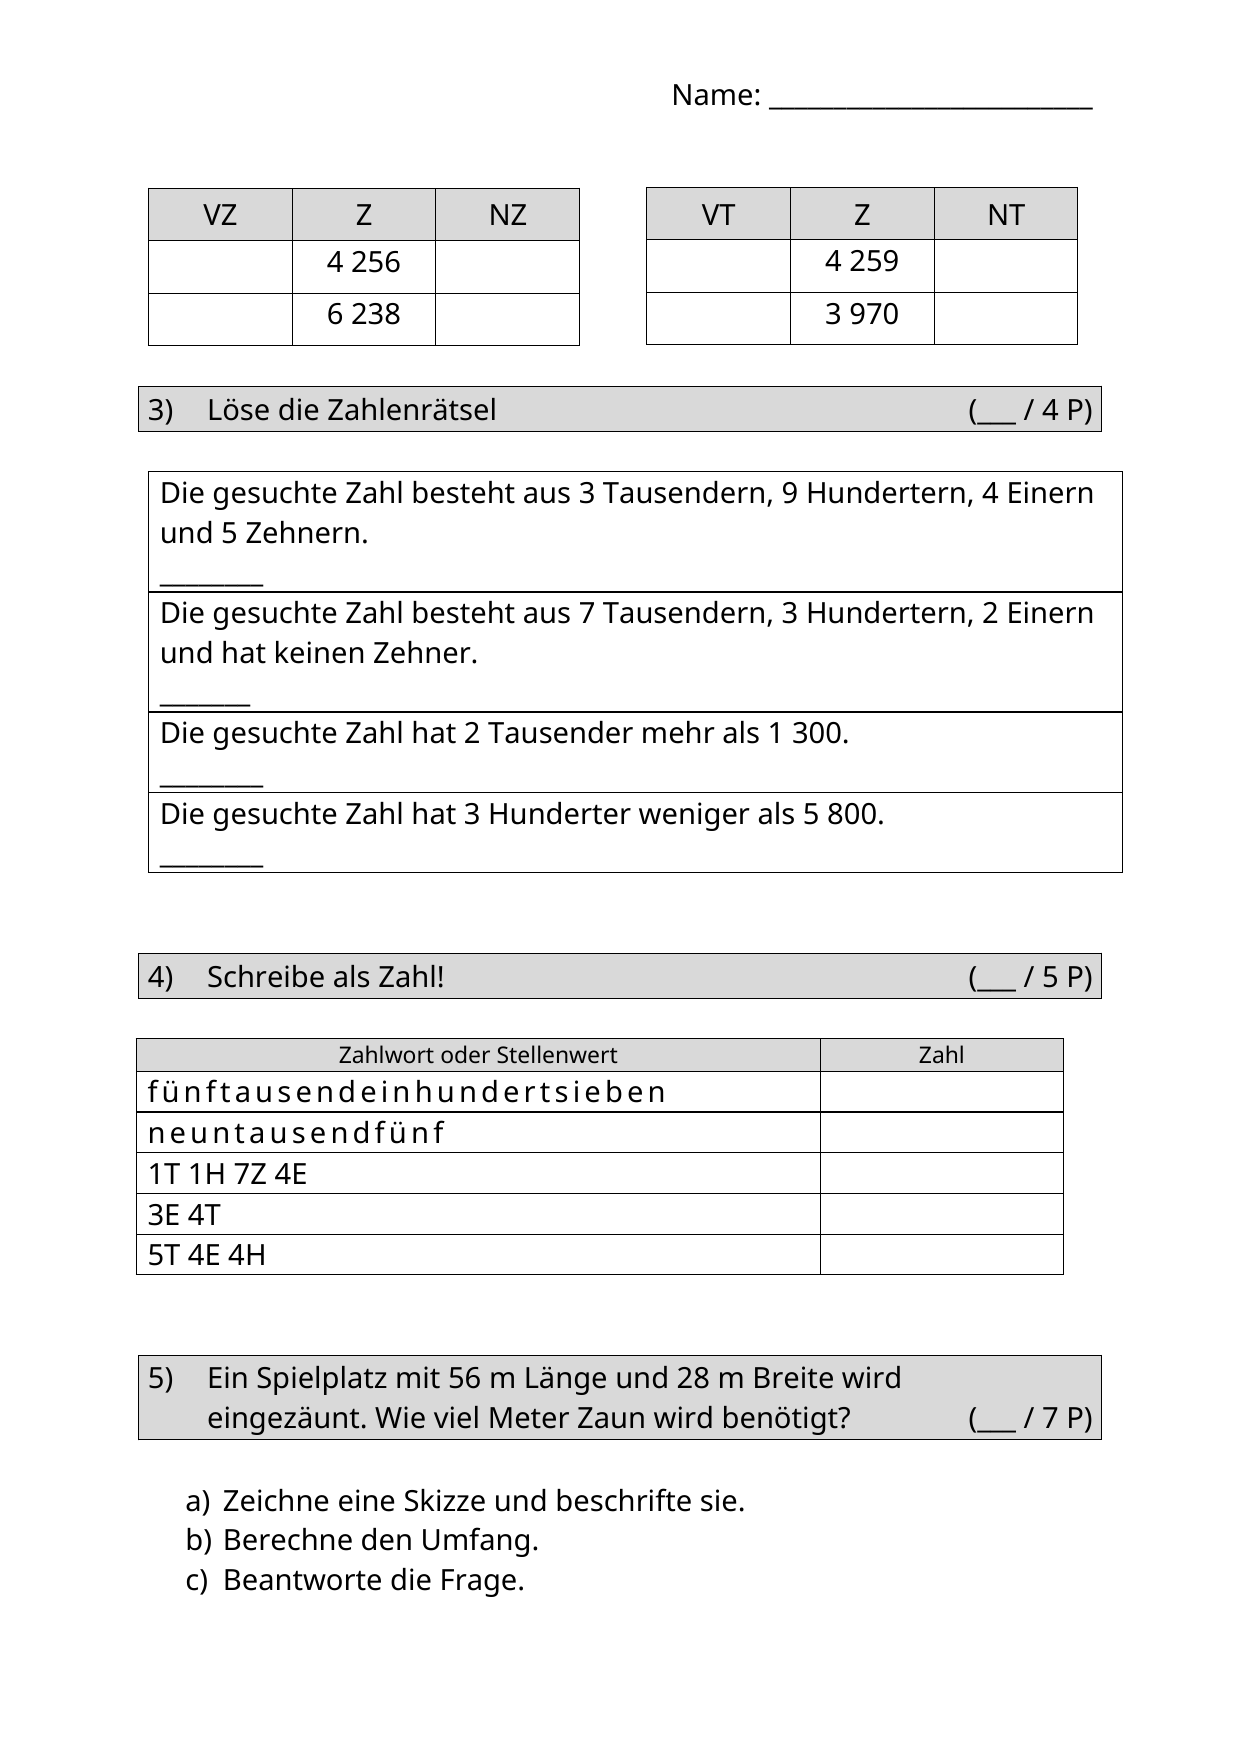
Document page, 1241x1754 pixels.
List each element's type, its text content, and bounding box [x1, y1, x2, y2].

list Löse die Zahlenrätsel (___ / 4 P) [139, 387, 1101, 431]
table_cell 5T 4E 4H [137, 1235, 820, 1274]
table_header Zahl [821, 1039, 1063, 1071]
table_cell 1T 1H 7Z 4E [137, 1153, 820, 1193]
table_header Die gesuchte Zahl besteht aus 3 Tausendern, 9 Hundertern, 4 Einern und 5 Zehnern. ________ [149, 472, 1122, 591]
table_cell [821, 1153, 1063, 1193]
table_header VT [647, 188, 790, 239]
table_header Z [791, 188, 934, 239]
table_header NZ [436, 189, 579, 240]
list Schreibe als Zahl! (___ / 5 P) [139, 954, 1101, 998]
table_cell [436, 241, 579, 292]
table_cell [647, 293, 790, 344]
table_cell [436, 294, 579, 345]
table_cell Die gesuchte Zahl hat 2 Tausender mehr als 1 300. ________ [149, 713, 1122, 792]
table_cell 4 259 [791, 240, 934, 292]
table_cell [149, 294, 292, 345]
list Zeichne eine Skizze und beschrifte sie. [185, 1480, 1092, 1520]
table_cell 3 970 [791, 293, 934, 344]
list Ein Spielplatz mit 56 m Länge und 28 m Breite wird eingezäunt. Wie viel Meter Zaun wird benötigt? (___ / 7 P) [139, 1356, 1101, 1439]
table_cell Die gesuchte Zahl besteht aus 7 Tausendern, 3 Hundertern, 2 Einern und hat keinen Zehner. _______ [149, 593, 1122, 711]
table_cell 4 256 [293, 241, 435, 292]
table_cell [821, 1194, 1063, 1233]
table_cell [149, 241, 292, 292]
list Berechne den Umfang. [185, 1520, 1092, 1559]
table_cell [935, 293, 1077, 344]
table_cell Die gesuchte Zahl hat 3 Hunderter weniger als 5 800. ________ [149, 793, 1122, 872]
table_cell neuntausendfünf [137, 1113, 820, 1152]
table_cell [821, 1072, 1063, 1111]
table_cell 6 238 [293, 294, 435, 345]
table_cell [821, 1235, 1063, 1274]
table_header VZ [149, 189, 292, 240]
list Beantworte die Frage. [185, 1559, 1092, 1599]
table_cell fünftausendeinhundertsieben [137, 1072, 820, 1111]
table_header Z [293, 189, 435, 240]
table_cell [821, 1113, 1063, 1152]
table_header Zahlwort oder Stellenwert [137, 1039, 820, 1071]
table_cell [647, 240, 790, 292]
table_cell 3E 4T [137, 1194, 820, 1233]
table_header NT [935, 188, 1077, 239]
table_cell [935, 240, 1077, 292]
